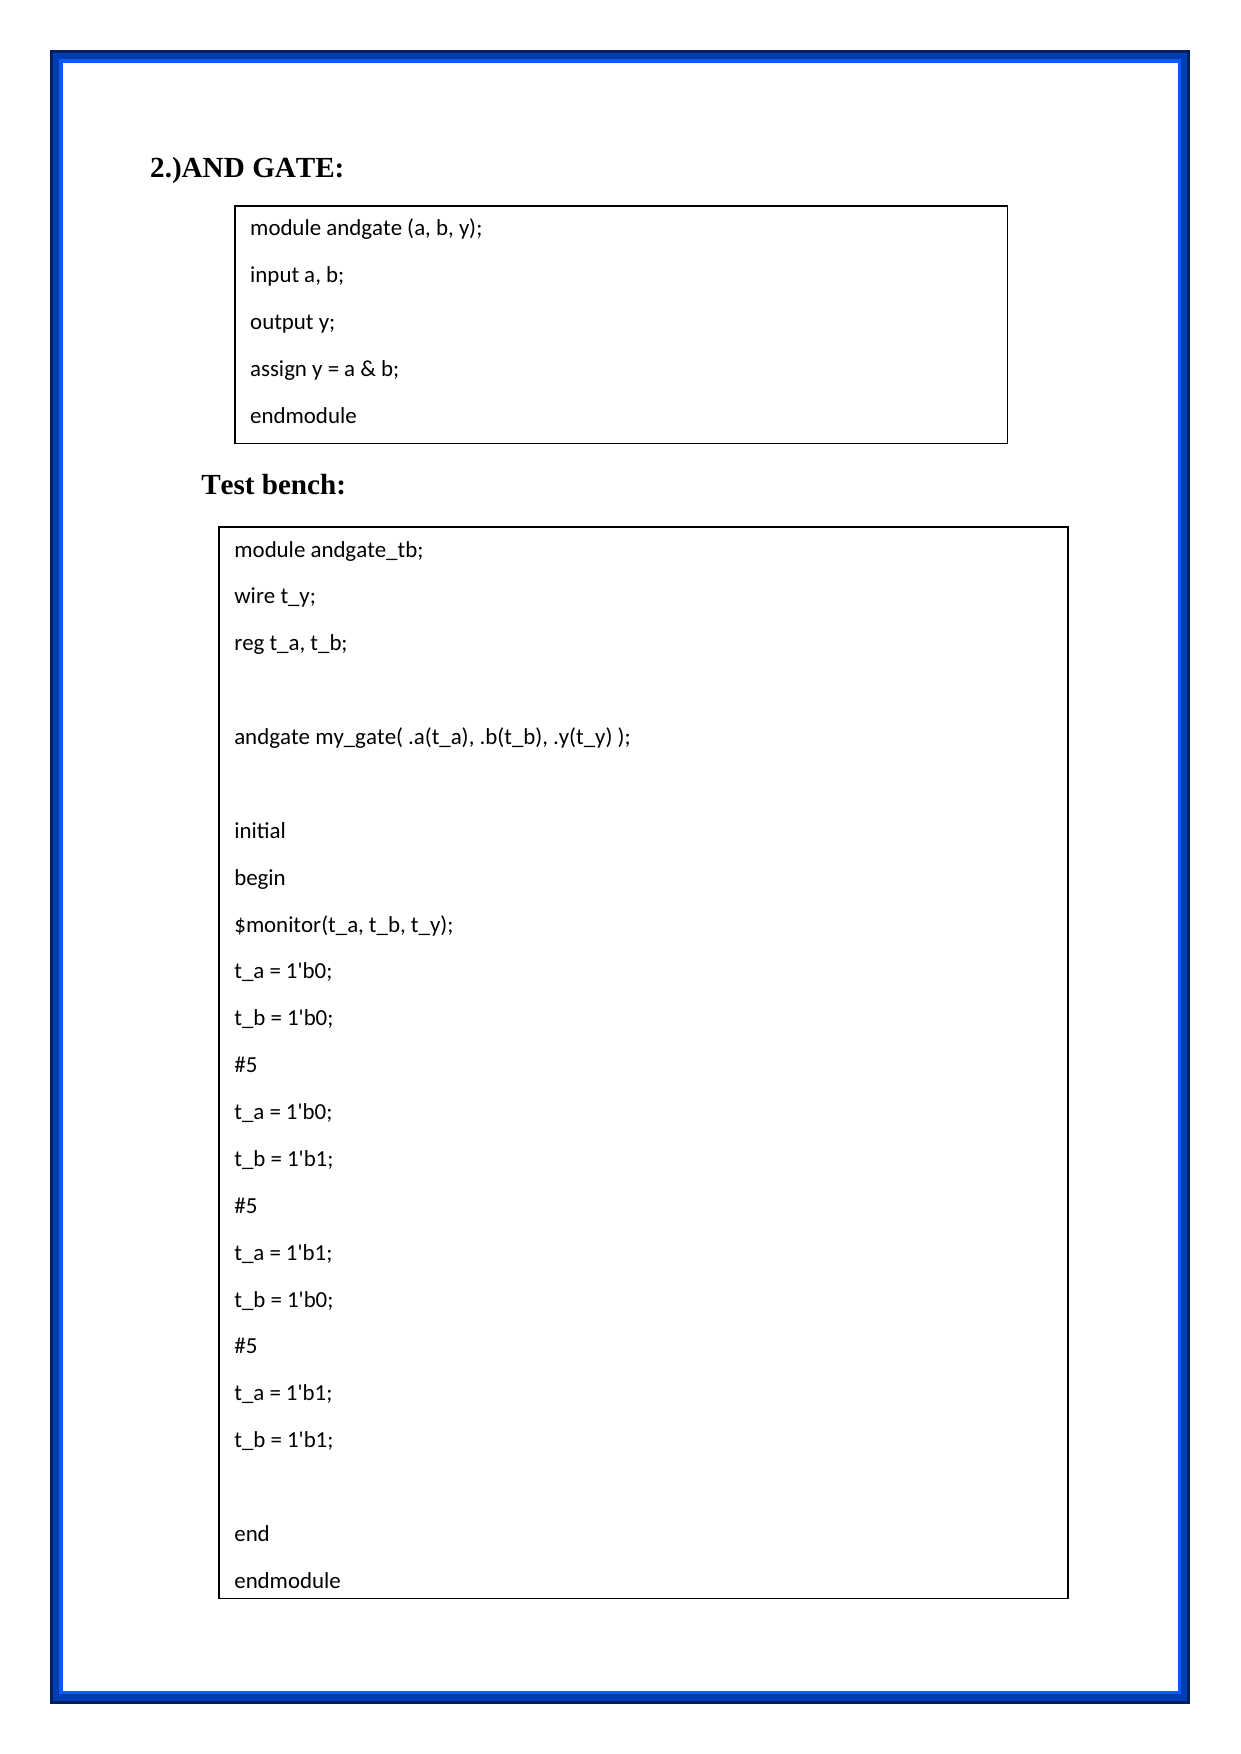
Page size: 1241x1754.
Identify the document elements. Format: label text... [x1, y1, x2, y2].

text Test bench: [150, 467, 1090, 500]
text 2.)AND GATE: [150, 150, 1090, 183]
